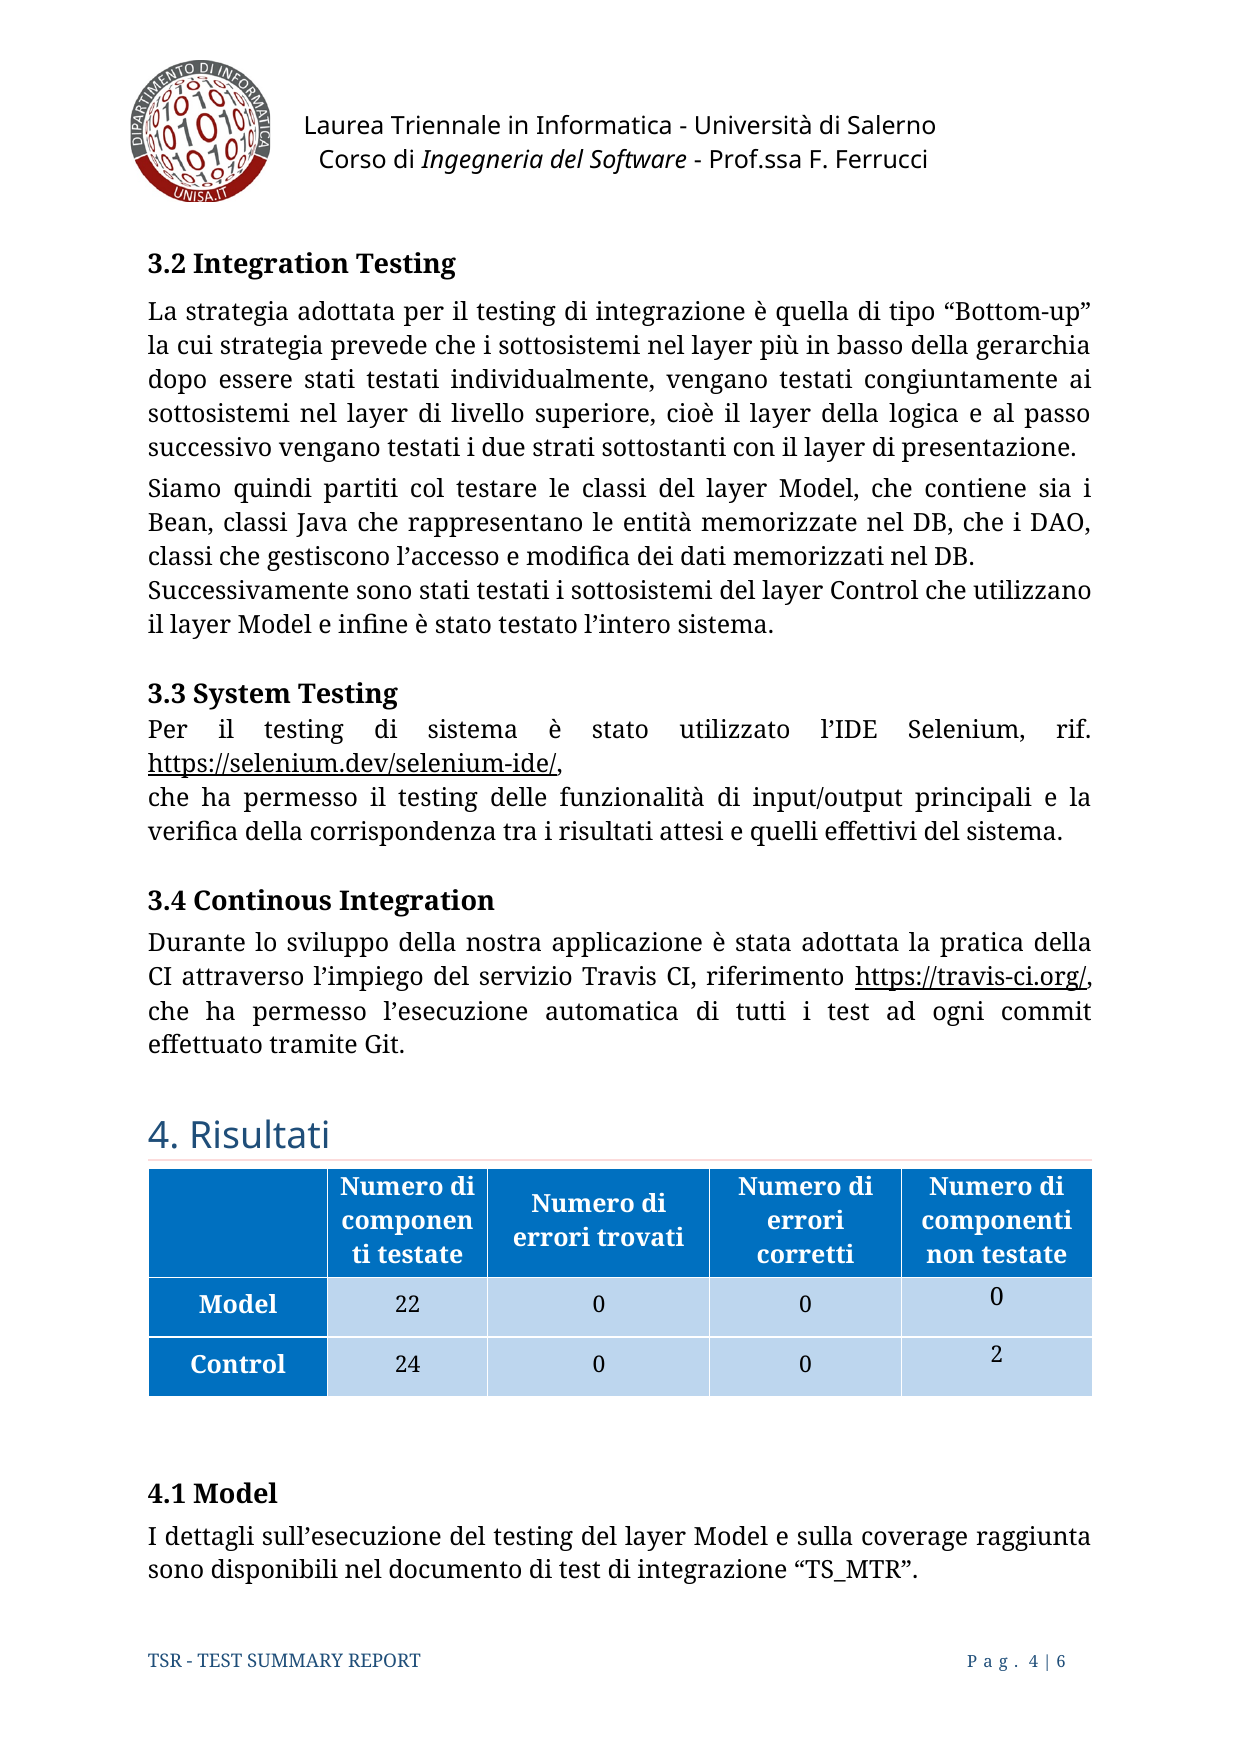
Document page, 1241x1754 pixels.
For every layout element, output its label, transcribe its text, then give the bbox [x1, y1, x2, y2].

table_cell 22 [328, 1278, 487, 1336]
text 3.3 System Testing [148, 674, 1092, 711]
text I dettagli sull’esecuzione del testing del layer Model e sulla coverage raggiunta sono disponibili nel documento di test di integrazione “TS_MTR”. [148, 1518, 1092, 1586]
table_cell Model [149, 1278, 327, 1336]
text che ha permesso il testing delle funzionalità di input/output principali e la verifica della corrispondenza tra i risultati attesi e quelli effettivi del sistema. [148, 779, 1092, 848]
table_header Numero di componenti non testate [902, 1169, 1092, 1277]
table_header [149, 1169, 327, 1277]
table_cell 0 [488, 1278, 709, 1336]
table_cell Control [149, 1338, 327, 1396]
subtitle 3.2 Integration Testing [148, 244, 1092, 281]
table_cell 2 [902, 1338, 1092, 1396]
text 3.4 Continous Integration [148, 882, 1092, 919]
table_cell 0 [902, 1278, 1092, 1336]
subtitle 4. Risultati [148, 1108, 1092, 1159]
text 4.1 Model [148, 1475, 1092, 1512]
text La strategia adottata per il testing di integrazione è quella di tipo “Bottom-up” la cui strategia prevede che i sottosistemi nel layer più in basso della gerarchia dopo essere stati testati individualmente, vengano testati congiuntamente ai sottosistemi nel layer di livello superiore, cioè il layer della logica e al passo successivo vengano testati i due strati sottostanti con il layer di presentazione. [148, 293, 1092, 464]
table_cell 0 [710, 1338, 901, 1396]
text Successivamente sono stati testati i sottosistemi del layer Control che utilizzano il layer Model e infine è stato testato l’intero sistema. [148, 572, 1092, 641]
table_header Numero di componenti testate [328, 1169, 487, 1277]
text Siamo quindi partiti col testare le classi del layer Model, che contiene sia i Bean, classi Java che rappresentano le entità memorizzate nel DB, che i DAO, classi che gestiscono l’accesso e modifica dei dati memorizzati nel DB. [148, 470, 1092, 572]
table_header Numero di errori trovati [488, 1169, 709, 1277]
table_header Numero di errori corretti [710, 1169, 901, 1277]
text Per il testing di sistema è stato utilizzato l’IDE Selenium, rif. https://selenium.dev/selenium-ide/, [148, 711, 1092, 779]
table_cell 0 [488, 1338, 709, 1396]
text Durante lo sviluppo della nostra applicazione è stata adottata la pratica della CI attraverso l’impiego del servizio Travis CI, riferimento https://travis-ci.org/, che ha permesso l’esecuzione automatica di tutti i test ad ogni commit effettuato tramite Git. [148, 925, 1092, 1061]
picture [129, 60, 271, 201]
table_cell 24 [328, 1338, 487, 1396]
table_cell 0 [710, 1278, 901, 1336]
